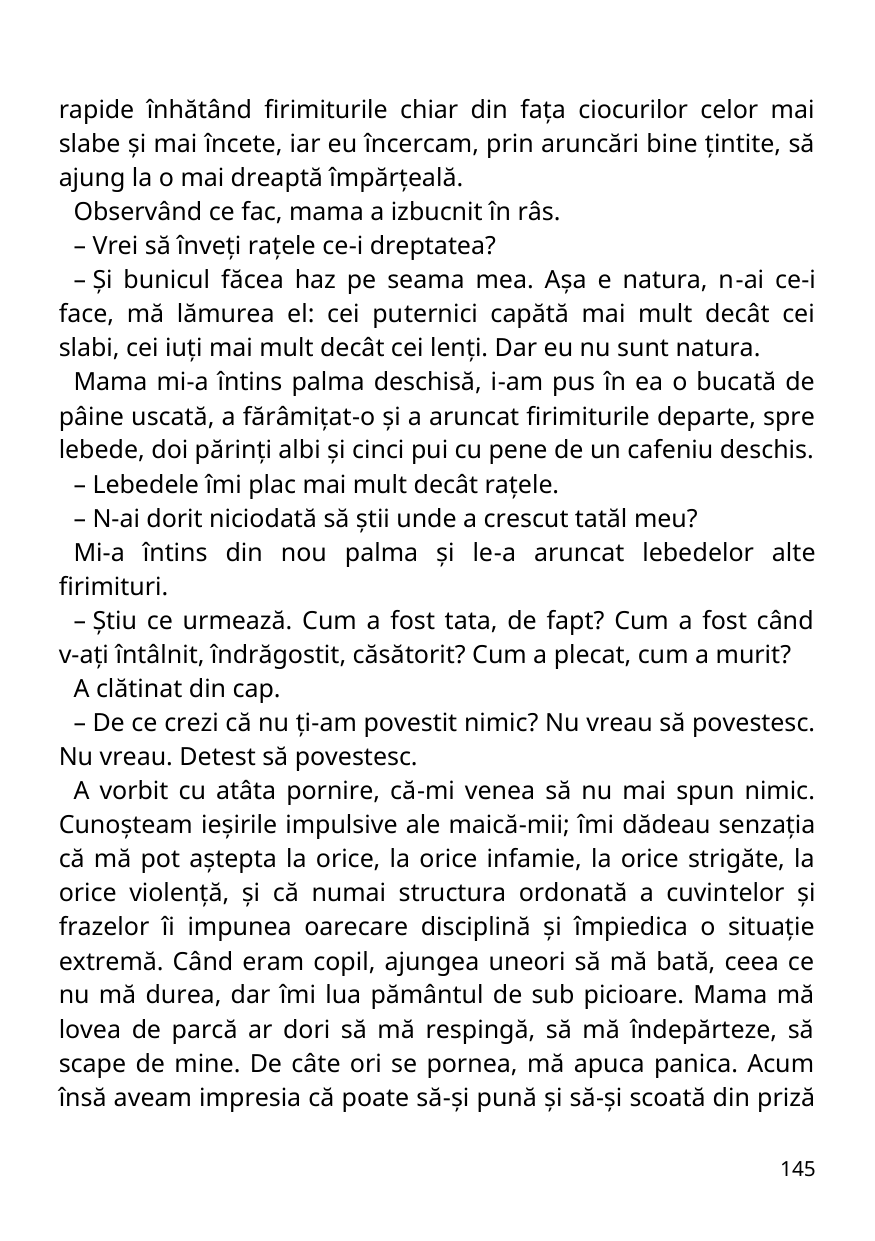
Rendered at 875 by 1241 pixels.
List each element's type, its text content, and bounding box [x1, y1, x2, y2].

text A clătinat din cap. [58, 671, 816, 705]
text – Ştiu ce urmează. Cum a fost tata, de fapt? Cum a fost când v-aţi întâlnit, îndrăgostit, căsătorit? Cum a plecat, cum a murit? [58, 602, 816, 671]
text – Şi bunicul făcea haz pe seama mea. Aşa e natura, n-ai ce-i face, mă lămurea el: cei puternici capătă mai mult decât cei slabi, cei iuţi mai mult decât cei lenţi. Dar eu nu sunt natura. [58, 262, 816, 364]
text Observând ce fac, mama a izbucnit în râs. [58, 194, 816, 228]
text Mama mi-a întins palma deschisă, i-am pus în ea o bucată de pâine uscată, a fărâmiţat-o şi a aruncat firimiturile departe, spre lebede, doi părinţi albi şi cinci pui cu pene de un cafeniu deschis. [58, 364, 816, 466]
text – De ce crezi că nu ţi-am povestit nimic? Nu vreau să povestesc. Nu vreau. Detest să povestesc. [58, 705, 816, 773]
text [58, 773, 816, 1113]
text – Vrei să înveţi raţele ce-i dreptatea? [58, 228, 816, 262]
text – Lebedele îmi plac mai mult decât raţele. [58, 466, 816, 500]
text – N-ai dorit niciodată să ştii unde a crescut tatăl meu? [58, 500, 816, 534]
text Mi-a întins din nou palma şi le-a aruncat lebedelor alte firimituri. [58, 534, 816, 602]
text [58, 92, 816, 194]
